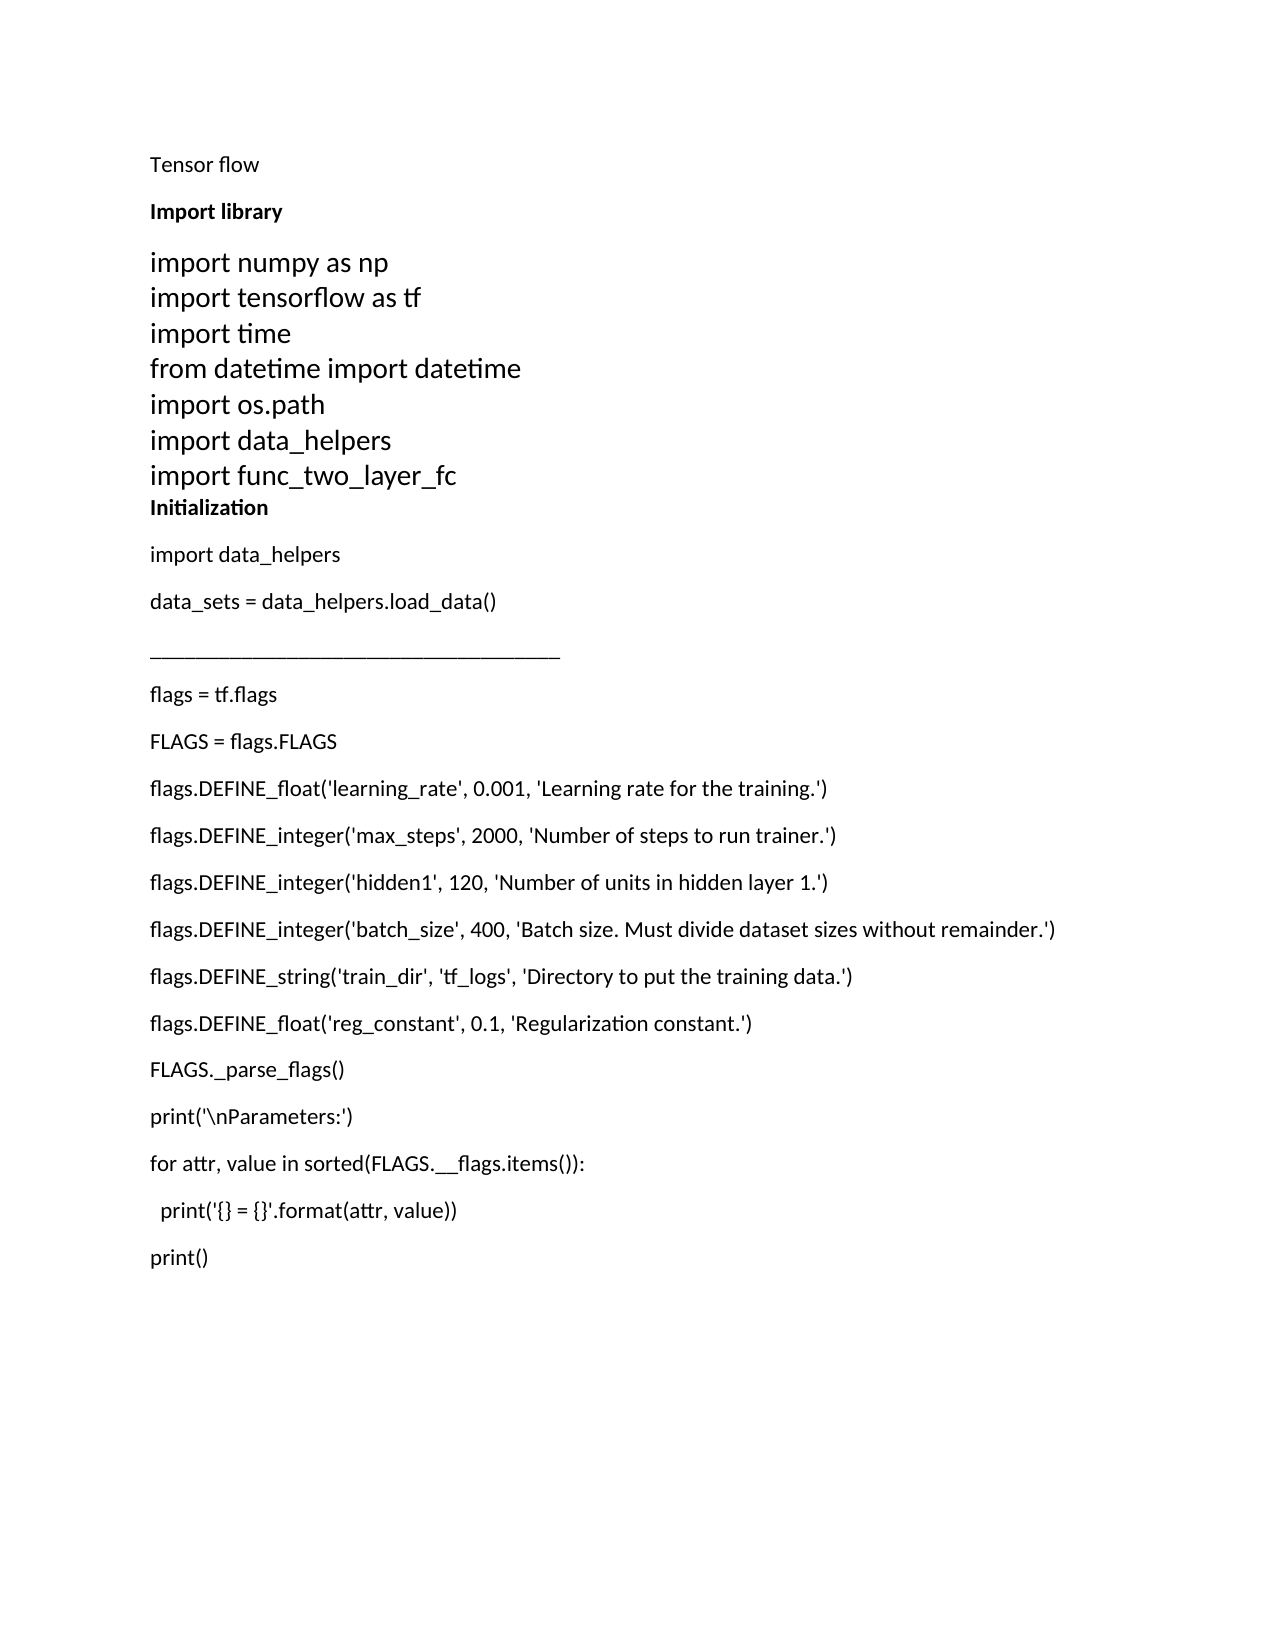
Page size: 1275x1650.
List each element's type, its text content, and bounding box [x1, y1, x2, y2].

text import time [150, 315, 1125, 351]
text Tensor flow [150, 150, 1125, 178]
text Import library [150, 197, 1125, 225]
text FLAGS = flags.FLAGS [150, 727, 1125, 756]
text flags.DEFINE_float('reg_constant', 0.1, 'Regularization constant.') [150, 1009, 1125, 1037]
text flags.DEFINE_float('learning_rate', 0.001, 'Learning rate for the training.') [150, 774, 1125, 802]
text import func_two_layer_fc [150, 457, 1125, 493]
text import data_helpers [150, 540, 1125, 568]
text print('{} = {}'.format(attr, value)) [150, 1196, 1125, 1224]
text print() [150, 1243, 1125, 1271]
text print('\nParameters:') [150, 1102, 1125, 1131]
text import tensorflow as tf [150, 279, 1125, 315]
text Initialization [150, 493, 1125, 521]
text flags.DEFINE_integer('batch_size', 400, 'Batch size. Must divide dataset sizes without remainder.') [150, 915, 1125, 943]
text for attr, value in sorted(FLAGS.__flags.items()): [150, 1149, 1125, 1177]
text flags = tf.flags [150, 681, 1125, 709]
text FLAGS._parse_flags() [150, 1056, 1125, 1084]
text flags.DEFINE_string('train_dir', 'tf_logs', 'Directory to put the training data.') [150, 962, 1125, 990]
text flags.DEFINE_integer('hidden1', 120, 'Number of units in hidden layer 1.') [150, 868, 1125, 896]
text ____________________________________ [150, 634, 1125, 662]
text flags.DEFINE_integer('max_steps', 2000, 'Number of steps to run trainer.') [150, 821, 1125, 849]
text import os.path [150, 386, 1125, 422]
text data_sets = data_helpers.load_data() [150, 587, 1125, 615]
text import numpy as np [150, 244, 1125, 279]
text from datetime import datetime [150, 351, 1125, 386]
text import data_helpers [150, 422, 1125, 457]
